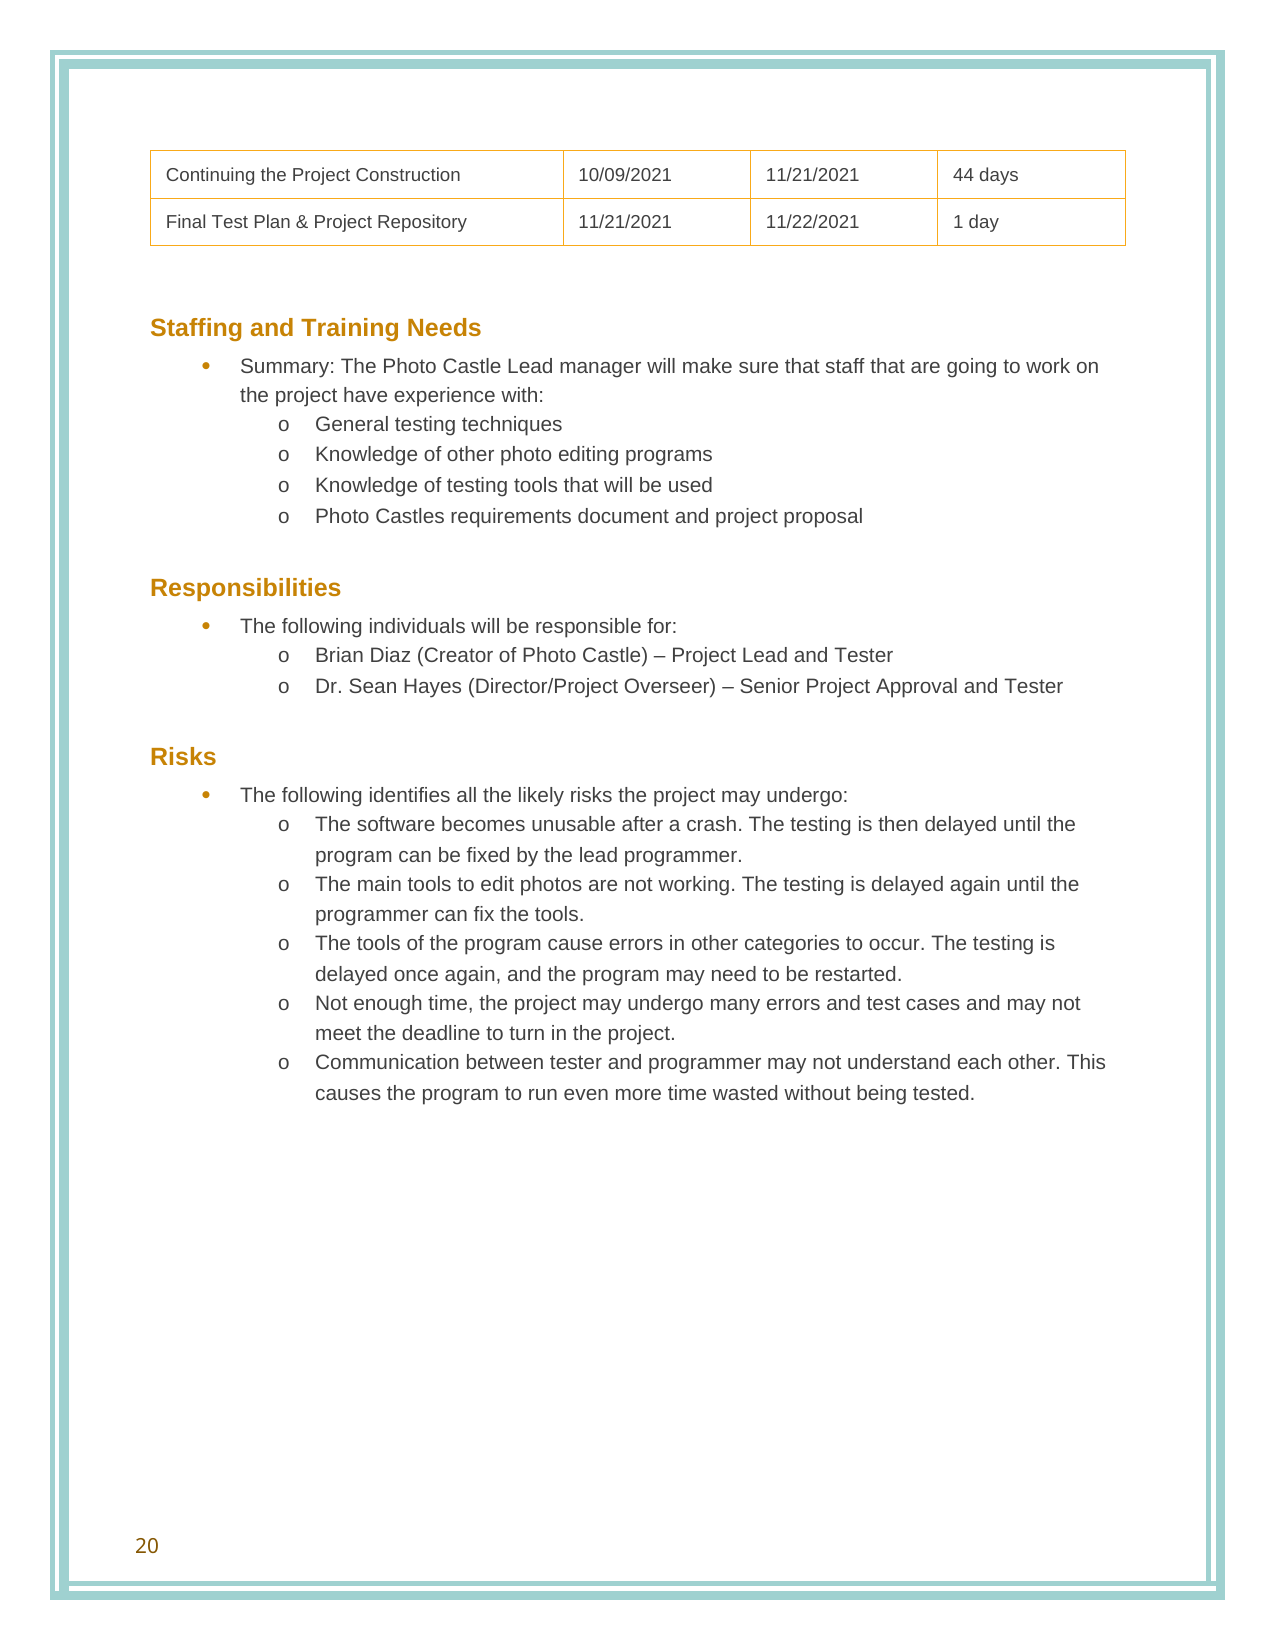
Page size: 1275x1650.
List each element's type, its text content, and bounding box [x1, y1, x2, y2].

table_cell 11/21/2021 [751, 151, 937, 198]
list Communication between tester and programmer may not understand each other. This causes the program to run even more time wasted without being tested. [277, 1050, 1125, 1104]
list Summary: The Photo Castle Lead manager will make sure that staff that are going to work on the project have experience with: [202, 354, 1125, 407]
list Knowledge of other photo editing programs [277, 442, 1125, 468]
table_cell 1 day [938, 199, 1125, 245]
table_cell 10/09/2021 [564, 151, 750, 198]
list Photo Castles requirements document and project proposal [277, 504, 1125, 530]
text Risks [150, 742, 1125, 771]
table_cell 44 days [938, 151, 1125, 198]
list Not enough time, the project may undergo many errors and test cases and may not meet the deadline to turn in the project. [277, 990, 1125, 1045]
text Responsibilities [150, 573, 1125, 601]
list Brian Diaz (Creator of Photo Castle) – Project Lead and Tester [277, 643, 1125, 668]
list The main tools to edit photos are not working. The testing is delayed again until the programmer can fix the tools. [277, 872, 1125, 926]
list Dr. Sean Hayes (Director/Project Overseer) – Senior Project Approval and Tester [277, 674, 1125, 699]
list Knowledge of testing tools that will be used [277, 473, 1125, 499]
text Staffing and Training Needs [150, 312, 1125, 341]
table_cell 11/22/2021 [751, 199, 937, 245]
list The following individuals will be responsible for: [202, 614, 1125, 638]
list The software becomes unusable after a crash. The testing is then delayed until the program can be fixed by the lead programmer. [277, 812, 1125, 867]
list General testing techniques [277, 411, 1125, 437]
list The following identifies all the likely risks the project may undergo: [202, 783, 1125, 807]
table_cell Final Test Plan & Project Repository [151, 199, 563, 245]
table_cell 11/21/2021 [564, 199, 750, 245]
table_cell Continuing the Project Construction [151, 151, 563, 198]
list The tools of the program cause errors in other categories to occur. The testing is delayed once again, and the program may need to be restarted. [277, 931, 1125, 986]
